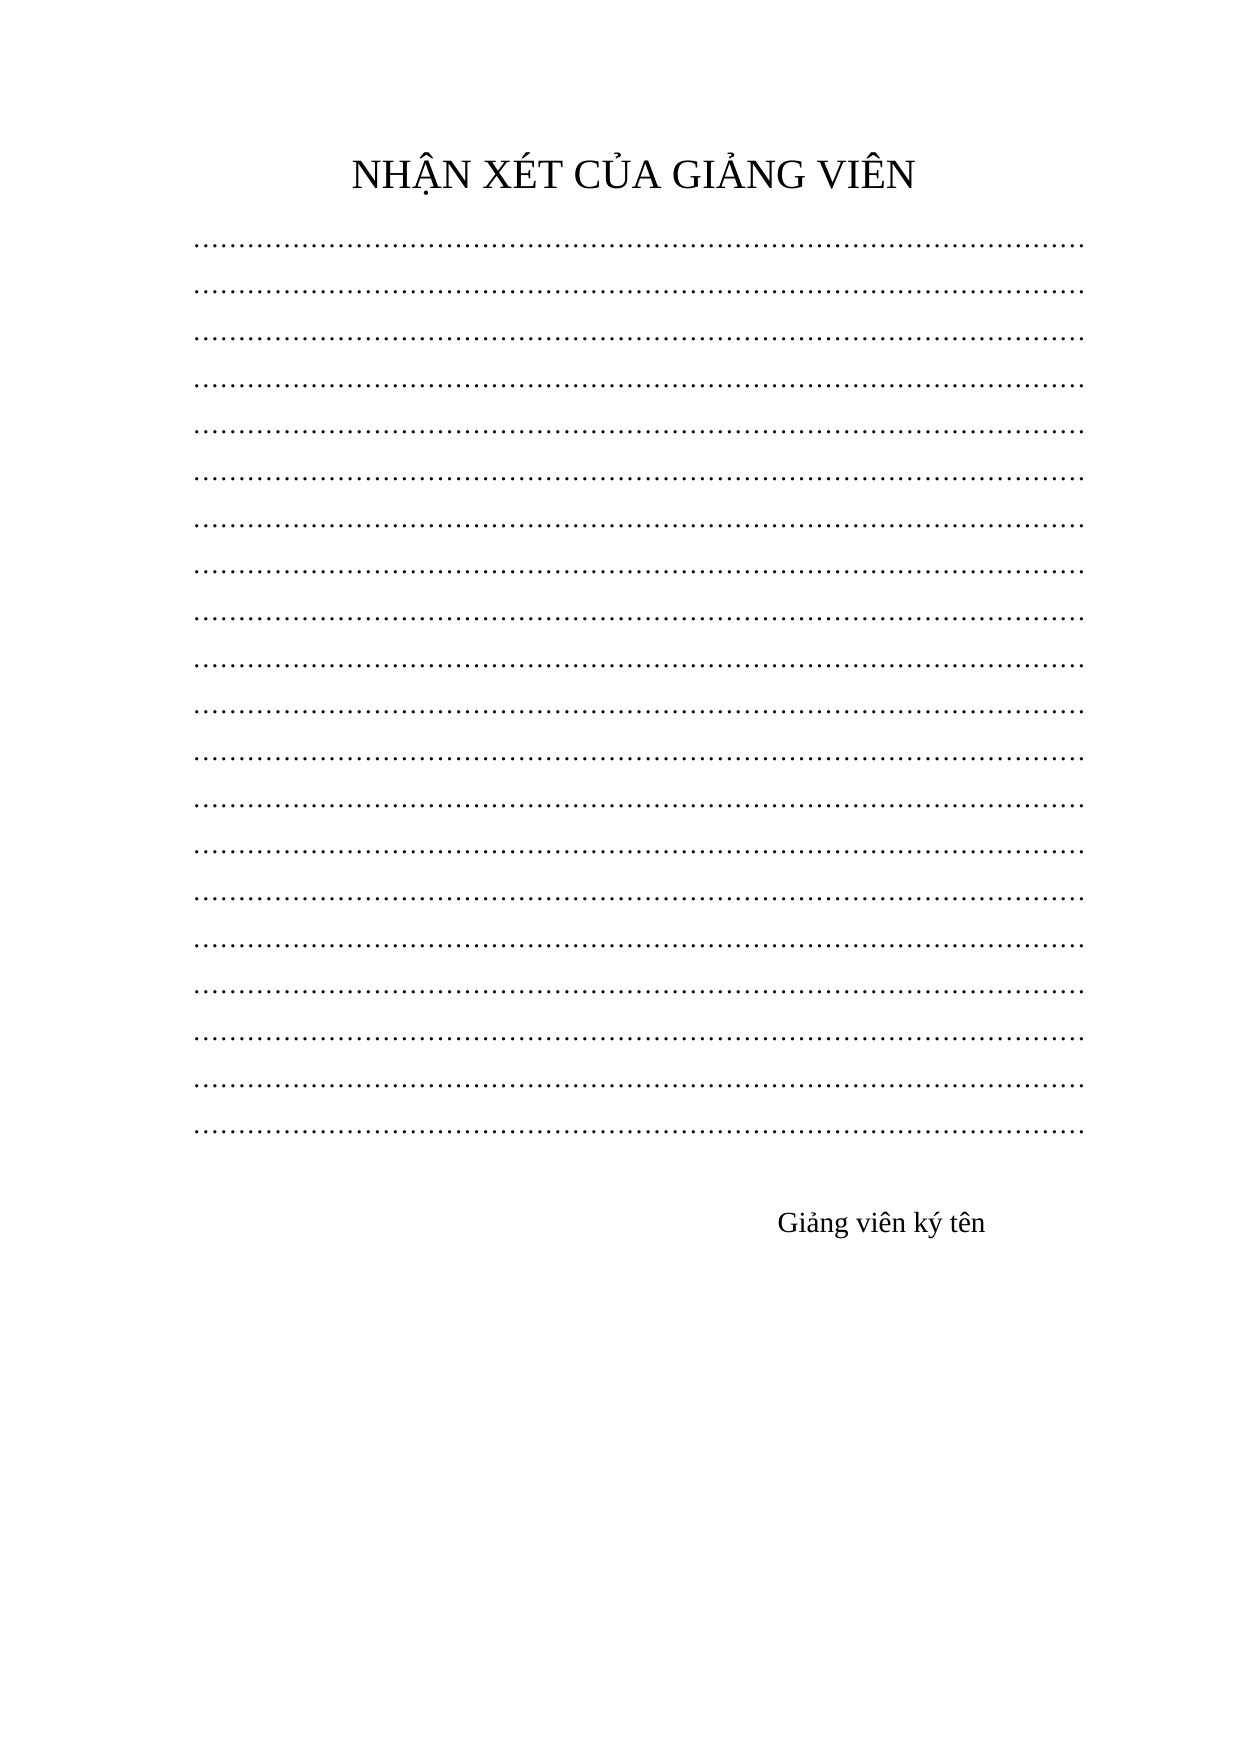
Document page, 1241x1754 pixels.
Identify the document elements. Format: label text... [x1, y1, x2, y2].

text NHẬN XÉT CỦA GIẢNG VIÊN [177, 150, 1090, 198]
text Giảng viên ký tên [702, 1206, 1090, 1239]
text ……………………………………………………………………………………………………………………………………………………………………………………………………………………………………………………………………………………………………………………………………………………………………………………………………………………………………………………………………………………………………………………………………………………………………………………………………………………………………………………………………………………………………………………………………………………………………………………………………………………………………………………………………………………………………………………………………………………………………………………………………………………………………………………………………………………………………………………………………………………………………………………………………………………………………………………………………………………………………………………………………………………………………………………………………………………………………………………………………………………………………………………………………………………………………………………………………………………………………………………………………………………………………………………………………………………………………………………………………………………………… [192, 222, 1090, 1140]
